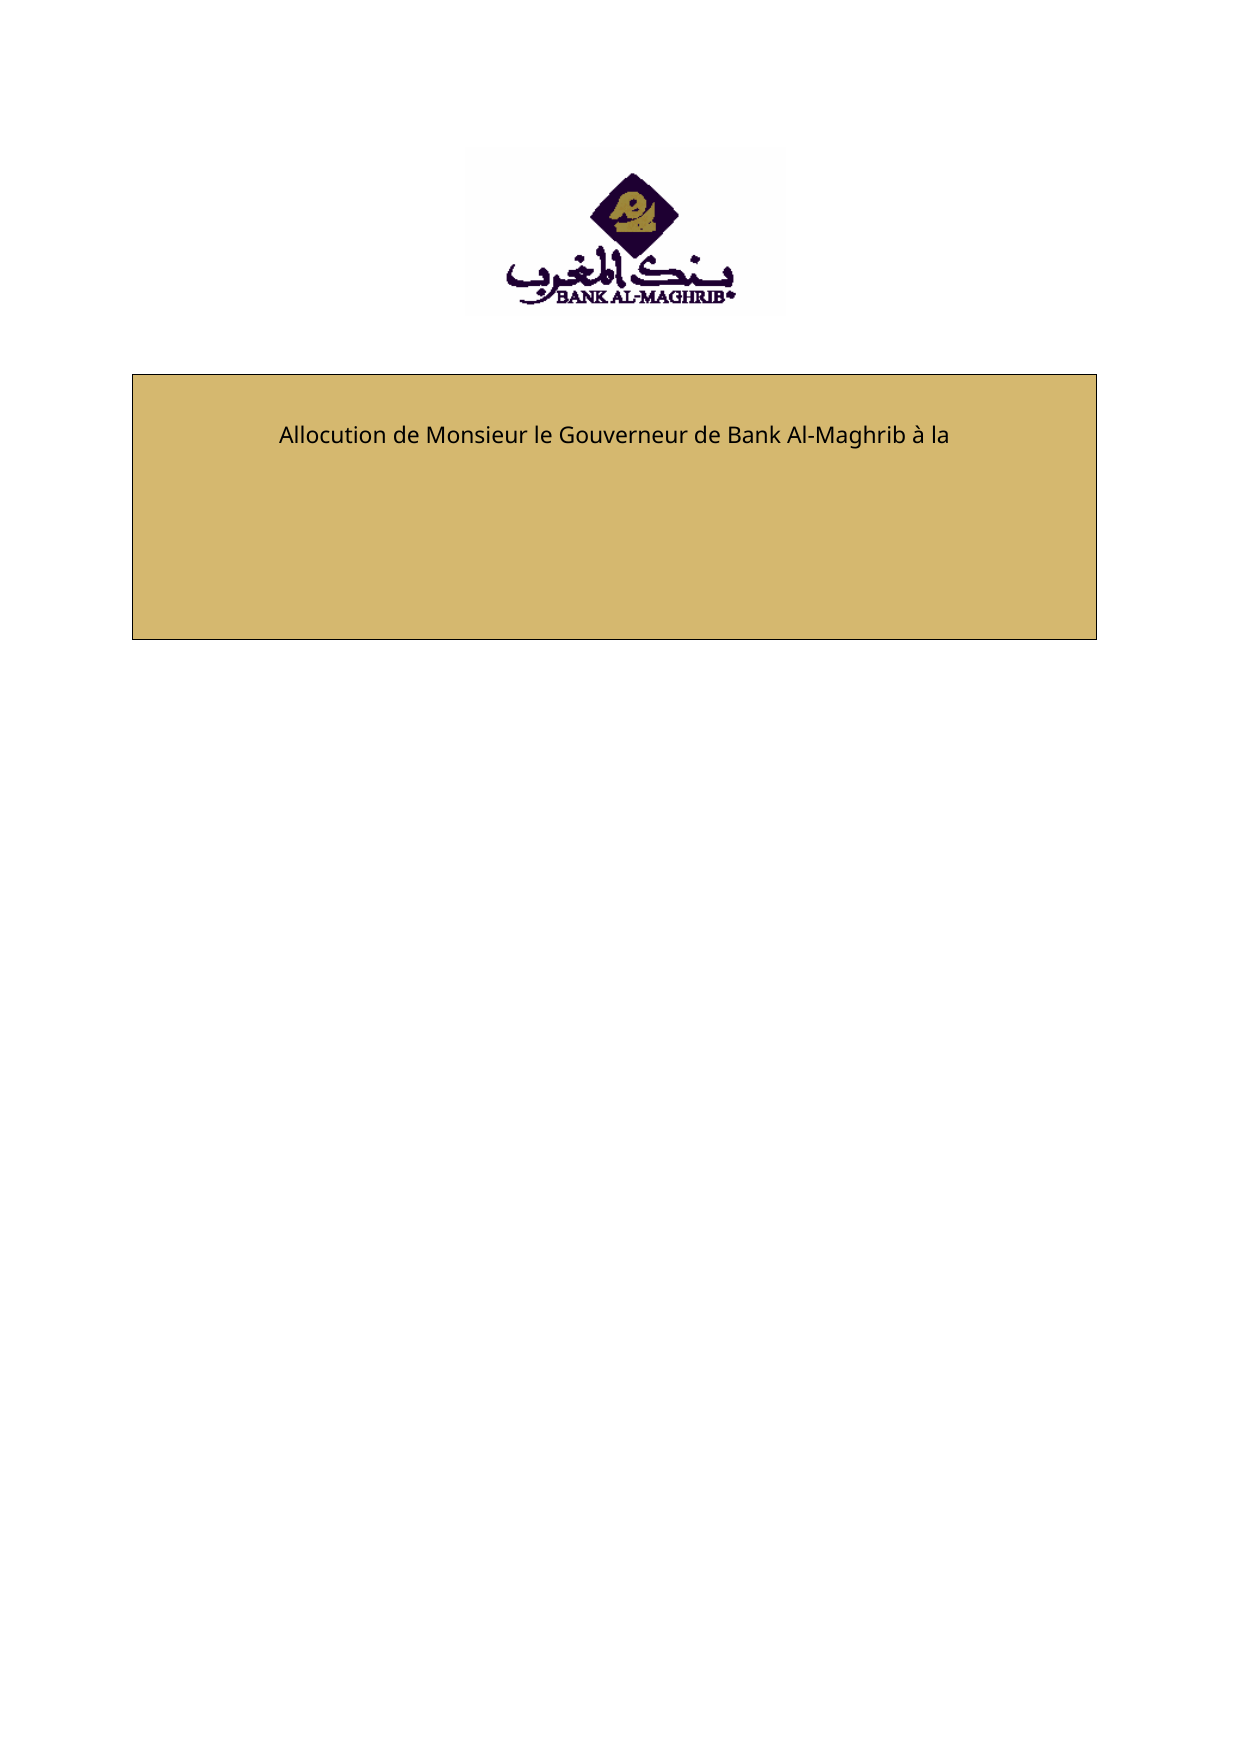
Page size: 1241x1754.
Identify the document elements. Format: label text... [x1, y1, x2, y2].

picture [465, 147, 786, 316]
table_header Allocution de Monsieur le Gouverneur de Bank Al-Maghrib à la [133, 375, 1096, 639]
